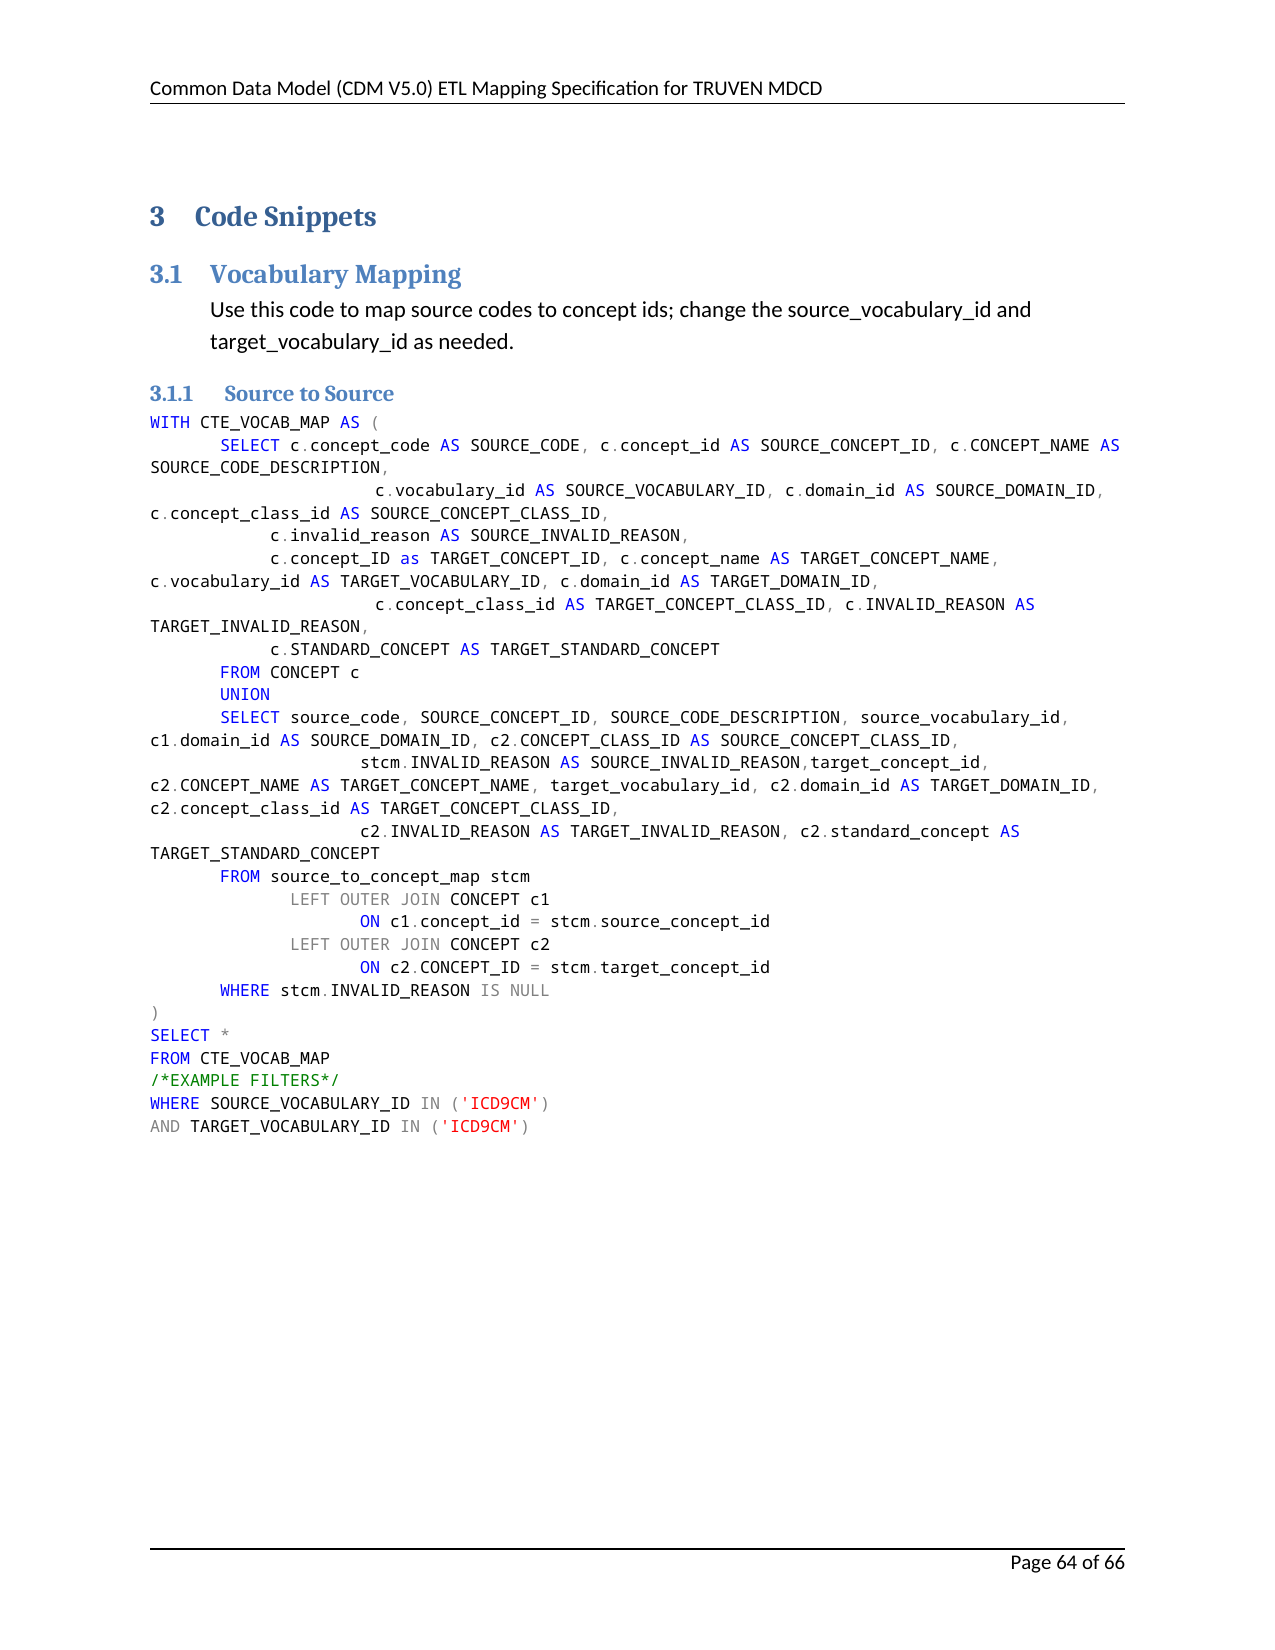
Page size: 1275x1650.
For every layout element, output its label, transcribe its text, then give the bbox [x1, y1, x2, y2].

text AND TARGET_VOCABULARY_ID IN ('ICD9CM') [150, 1114, 1125, 1137]
text LEFT OUTER JOIN CONCEPT c1 [150, 887, 1125, 910]
text SELECT source_code, SOURCE_CONCEPT_ID, SOURCE_CODE_DESCRIPTION, source_vocabulary_id, c1.domain_id AS SOURCE_DOMAIN_ID, c2.CONCEPT_CLASS_ID AS SOURCE_CONCEPT_CLASS_ID, [150, 706, 1125, 751]
text FROM source_to_concept_map stcm [150, 865, 1125, 887]
text ON c2.CONCEPT_ID = stcm.target_concept_id [150, 956, 1125, 978]
text ) [150, 1001, 1125, 1024]
subtitle Source to Source [150, 380, 1125, 407]
text FROM CTE_VOCAB_MAP [150, 1046, 1125, 1069]
text UNION [150, 683, 1125, 706]
text c.vocabulary_id AS SOURCE_VOCABULARY_ID, c.domain_id AS SOURCE_DOMAIN_ID, c.concept_class_id AS SOURCE_CONCEPT_CLASS_ID, [150, 479, 1125, 524]
text SELECT * [150, 1024, 1125, 1046]
subtitle Vocabulary Mapping [150, 259, 1125, 291]
text /*EXAMPLE FILTERS*/ [150, 1069, 1125, 1092]
text Use this code to map source codes to concept ids; change the source_vocabulary_id and target_vocabulary_id as needed. [210, 295, 1125, 355]
text c.invalid_reason AS SOURCE_INVALID_REASON, [150, 524, 1125, 547]
text c.STANDARD_CONCEPT AS TARGET_STANDARD_CONCEPT [150, 638, 1125, 660]
text WHERE SOURCE_VOCABULARY_ID IN ('ICD9CM') [150, 1092, 1125, 1114]
text FROM CONCEPT c [150, 660, 1125, 683]
text c.concept_ID as TARGET_CONCEPT_ID, c.concept_name AS TARGET_CONCEPT_NAME, c.vocabulary_id AS TARGET_VOCABULARY_ID, c.domain_id AS TARGET_DOMAIN_ID, [150, 547, 1125, 592]
text c2.INVALID_REASON AS TARGET_INVALID_REASON, c2.standard_concept AS TARGET_STANDARD_CONCEPT [150, 819, 1125, 865]
text WHERE stcm.INVALID_REASON IS NULL [150, 978, 1125, 1001]
text stcm.INVALID_REASON AS SOURCE_INVALID_REASON,target_concept_id, c2.CONCEPT_NAME AS TARGET_CONCEPT_NAME, target_vocabulary_id, c2.domain_id AS TARGET_DOMAIN_ID, c2.concept_class_id AS TARGET_CONCEPT_CLASS_ID, [150, 751, 1125, 819]
text LEFT OUTER JOIN CONCEPT c2 [150, 933, 1125, 956]
text c.concept_class_id AS TARGET_CONCEPT_CLASS_ID, c.INVALID_REASON AS TARGET_INVALID_REASON, [150, 592, 1125, 638]
text SELECT c.concept_code AS SOURCE_CODE, c.concept_id AS SOURCE_CONCEPT_ID, c.CONCEPT_NAME AS SOURCE_CODE_DESCRIPTION, [150, 433, 1125, 479]
subtitle Code Snippets [150, 200, 1125, 233]
text ON c1.concept_id = stcm.source_concept_id [150, 910, 1125, 933]
text WITH CTE_VOCAB_MAP AS ( [150, 411, 1125, 433]
